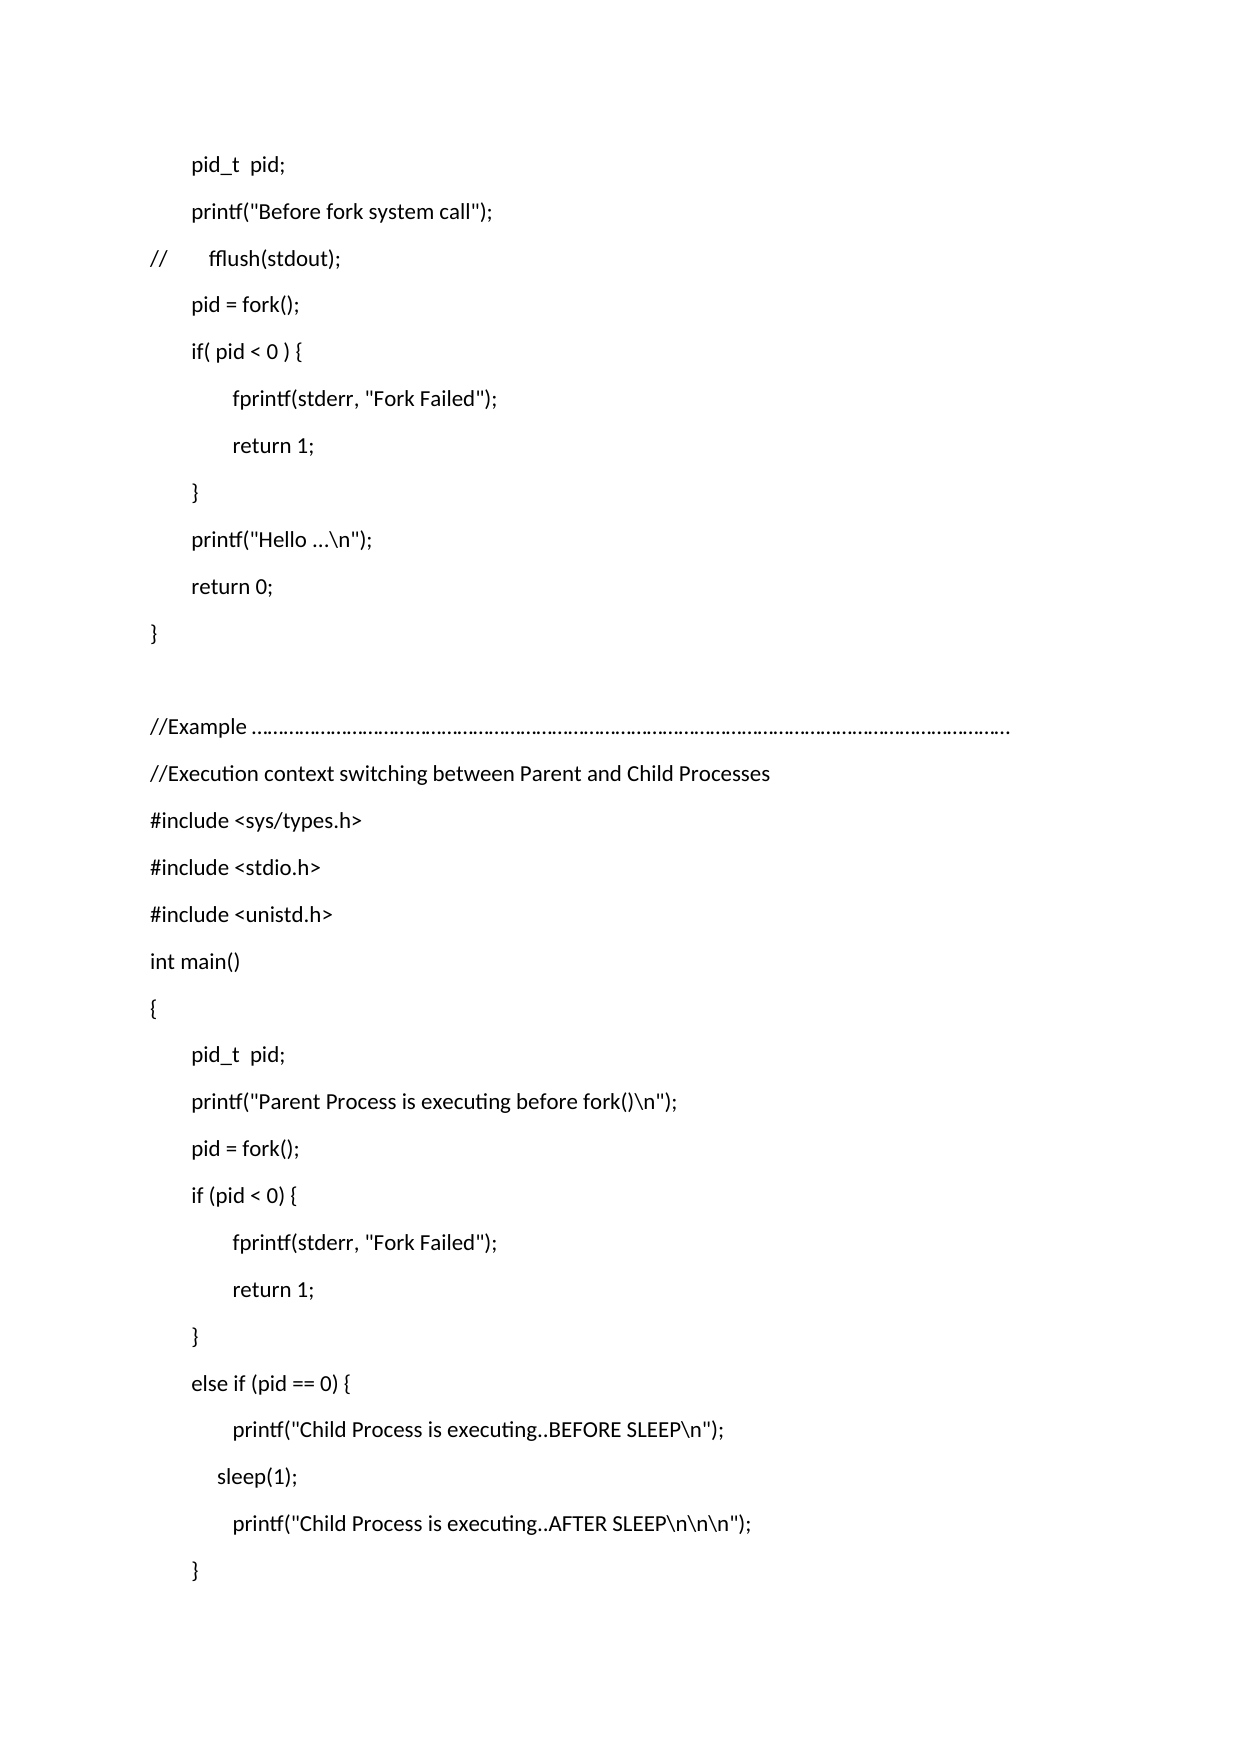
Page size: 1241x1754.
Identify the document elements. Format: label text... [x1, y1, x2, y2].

text sleep(1); [150, 1462, 1090, 1491]
text int main() [150, 947, 1090, 975]
text #include <sys/types.h> [150, 806, 1090, 834]
text printf("Before fork system call"); [150, 197, 1090, 225]
text if( pid < 0 ) { [150, 337, 1090, 366]
text else if (pid == 0) { [150, 1369, 1090, 1397]
text fprintf(stderr, "Fork Failed"); [150, 384, 1090, 412]
text //Execution context switching between Parent and Child Processes [150, 759, 1090, 787]
text return 0; [150, 572, 1090, 600]
text { [150, 994, 1090, 1022]
text } [150, 478, 1090, 506]
text return 1; [150, 1275, 1090, 1303]
text //Example ……………………………………………………………………………………………………………………………… [150, 712, 1090, 741]
text printf("Child Process is executing..BEFORE SLEEP\n"); [150, 1416, 1090, 1444]
text #include <unistd.h> [150, 900, 1090, 928]
text return 1; [150, 431, 1090, 459]
text pid_t pid; [150, 1041, 1090, 1069]
text fprintf(stderr, "Fork Failed"); [150, 1228, 1090, 1256]
text pid_t pid; [150, 150, 1090, 178]
text pid = fork(); [150, 291, 1090, 319]
text #include <stdio.h> [150, 853, 1090, 881]
text } [150, 1322, 1090, 1350]
text pid = fork(); [150, 1134, 1090, 1162]
text if (pid < 0) { [150, 1181, 1090, 1209]
text printf("Parent Process is executing before fork()\n"); [150, 1087, 1090, 1116]
text // fflush(stdout); [150, 244, 1090, 272]
text } [150, 619, 1090, 647]
text printf("Child Process is executing..AFTER SLEEP\n\n\n"); [150, 1509, 1090, 1537]
text printf("Hello ...\n"); [150, 525, 1090, 553]
text } [150, 1556, 1090, 1584]
